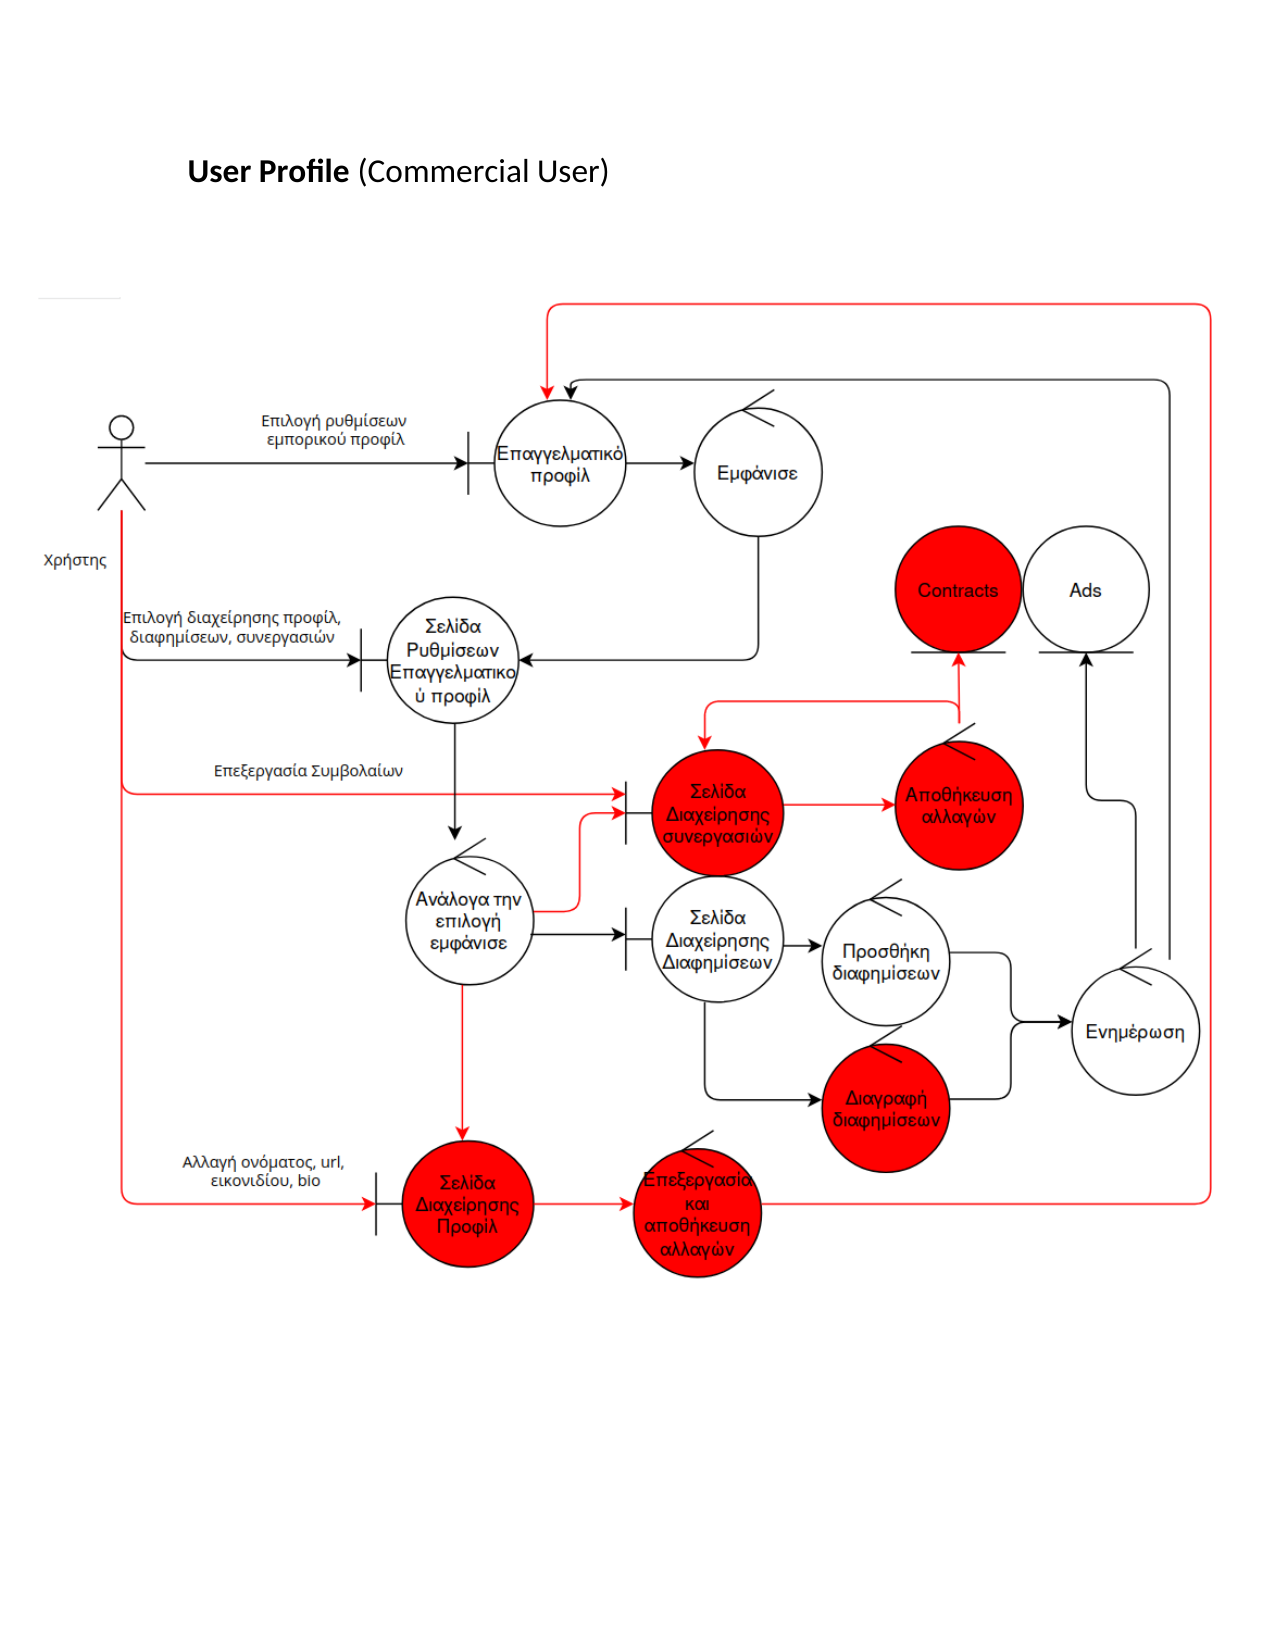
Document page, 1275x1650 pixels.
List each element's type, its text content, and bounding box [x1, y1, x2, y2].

text User Profile (Commercial User) [187, 150, 1087, 191]
picture [38, 297, 1237, 1297]
